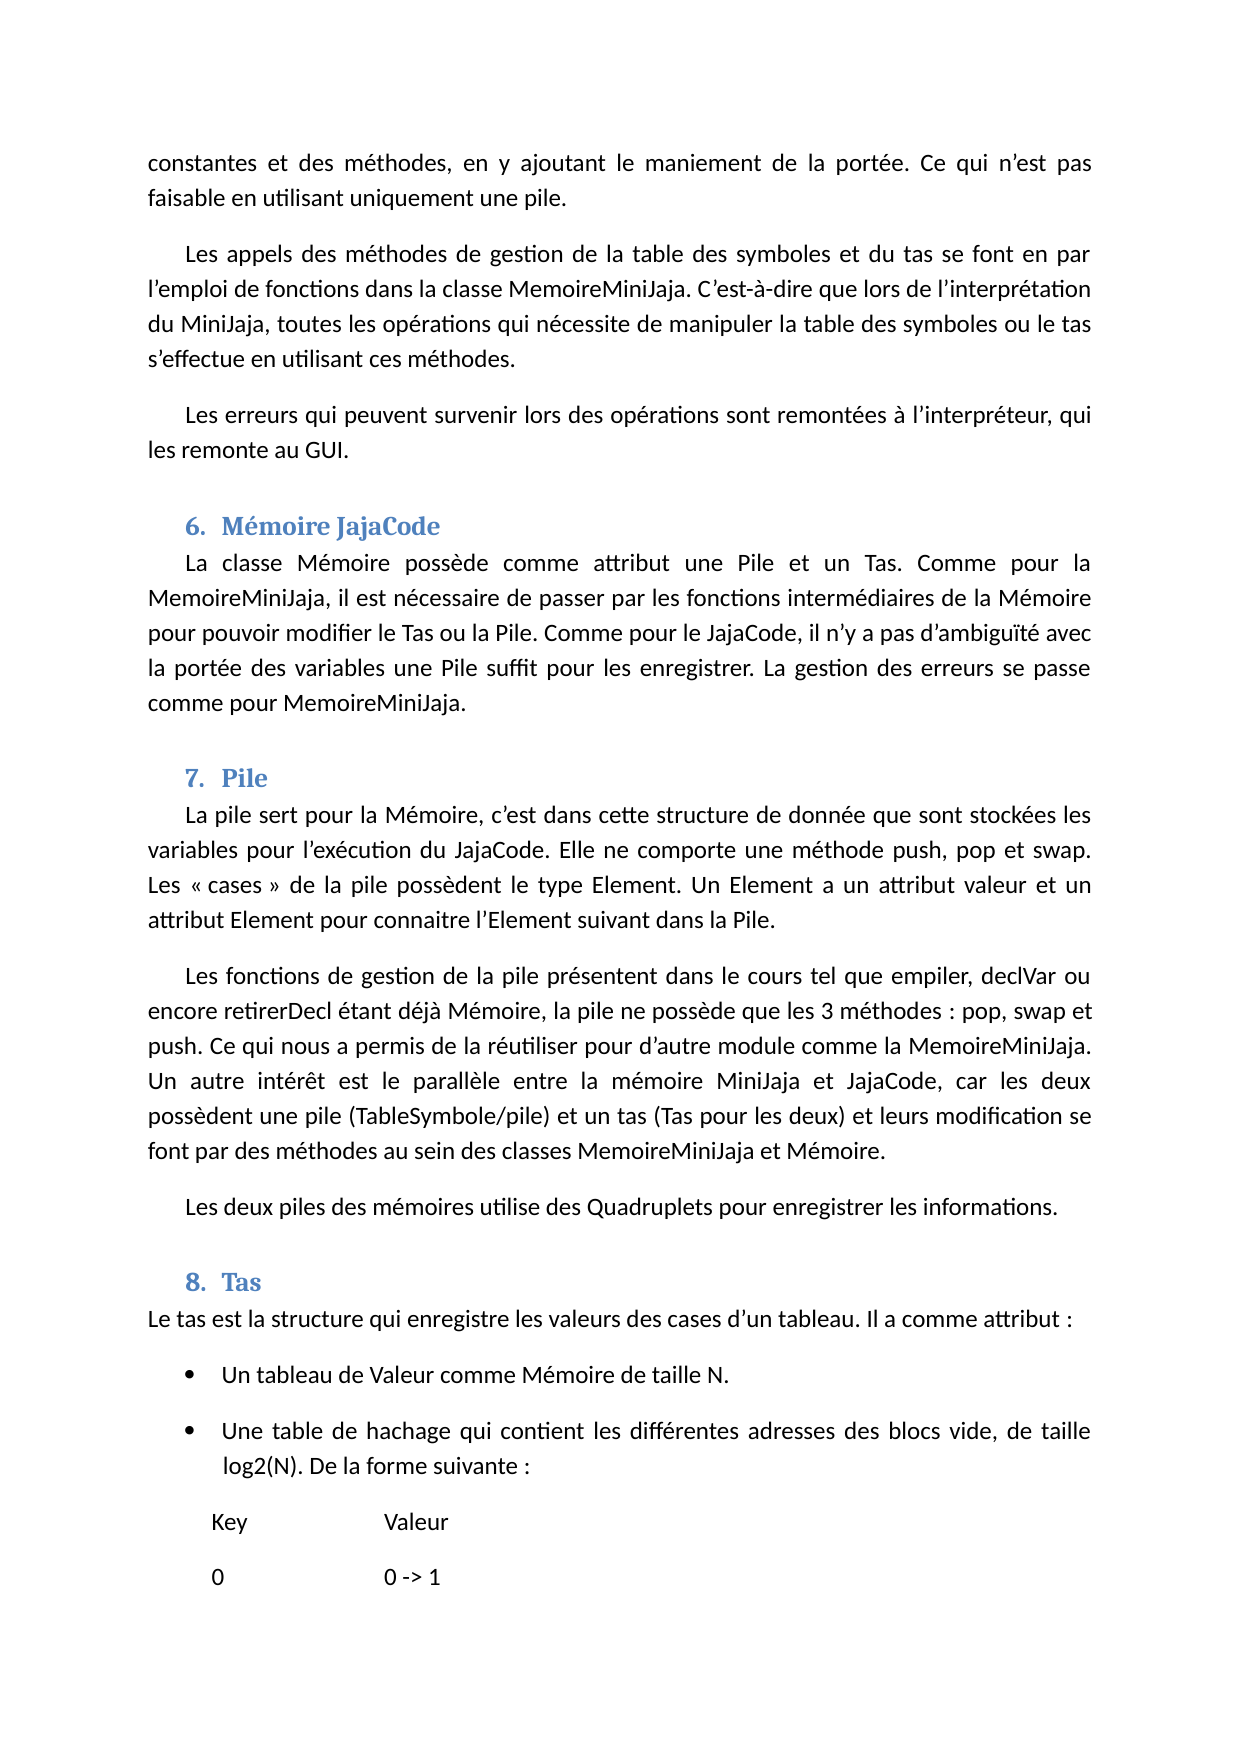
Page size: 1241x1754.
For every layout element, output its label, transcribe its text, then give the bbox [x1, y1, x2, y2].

list Tas [185, 1267, 1093, 1298]
list Mémoire JajaCode [185, 511, 1093, 542]
text Les deux piles des mémoires utilise des Quadruplets pour enregistrer les informations. [148, 1191, 1093, 1221]
text Les erreurs qui peuvent survenir lors des opérations sont remontées à l’interpréteur, qui les remonte au GUI. [148, 399, 1093, 465]
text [148, 148, 1093, 213]
table_header Key [200, 1506, 373, 1561]
text Les appels des méthodes de gestion de la table des symboles et du tas se font en par l’emploi de fonctions dans la classe MemoireMiniJaja. C’est-à-dire que lors de l’interprétation du MiniJaja, toutes les opérations qui nécessite de manipuler la table des symboles ou le tas s’effectue en utilisant ces méthodes. [148, 238, 1093, 374]
table_cell 0 -> 1 [373, 1561, 638, 1592]
text Le tas est la structure qui enregistre les valeurs des cases d’un tableau. Il a comme attribut : [148, 1303, 1093, 1334]
table_header Valeur [373, 1506, 638, 1561]
text La classe Mémoire possède comme attribut une Pile et un Tas. Comme pour la MemoireMiniJaja, il est nécessaire de passer par les fonctions intermédiaires de la Mémoire pour pouvoir modifier le Tas ou la Pile. Comme pour le JajaCode, il n’y a pas d’ambiguïté avec la portée des variables une Pile suffit pour les enregistrer. La gestion des erreurs se passe comme pour MemoireMiniJaja. [148, 547, 1093, 717]
list Pile [185, 763, 1093, 794]
table_cell 0 [200, 1561, 373, 1592]
text Les fonctions de gestion de la pile présentent dans le cours tel que empiler, declVar ou encore retirerDecl étant déjà Mémoire, la pile ne possède que les 3 méthodes : pop, swap et push. Ce qui nous a permis de la réutiliser pour d’autre module comme la MemoireMiniJaja. Un autre intérêt est le parallèle entre la mémoire MiniJaja et JajaCode, car les deux possèdent une pile (TableSymbole/pile) et un tas (Tas pour les deux) et leurs modification se font par des méthodes au sein des classes MemoireMiniJaja et Mémoire. [148, 960, 1093, 1165]
list Une table de hachage qui contient les différentes adresses des blocs vide, de taille log2(N). De la forme suivante : [185, 1415, 1093, 1480]
text La pile sert pour la Mémoire, c’est dans cette structure de donnée que sont stockées les variables pour l’exécution du JajaCode. Elle ne comporte une méthode push, pop et swap. Les « cases » de la pile possèdent le type Element. Un Element a un attribut valeur et un attribut Element pour connaitre l’Element suivant dans la Pile. [148, 799, 1093, 934]
list Un tableau de Valeur comme Mémoire de taille N. [185, 1359, 1093, 1389]
